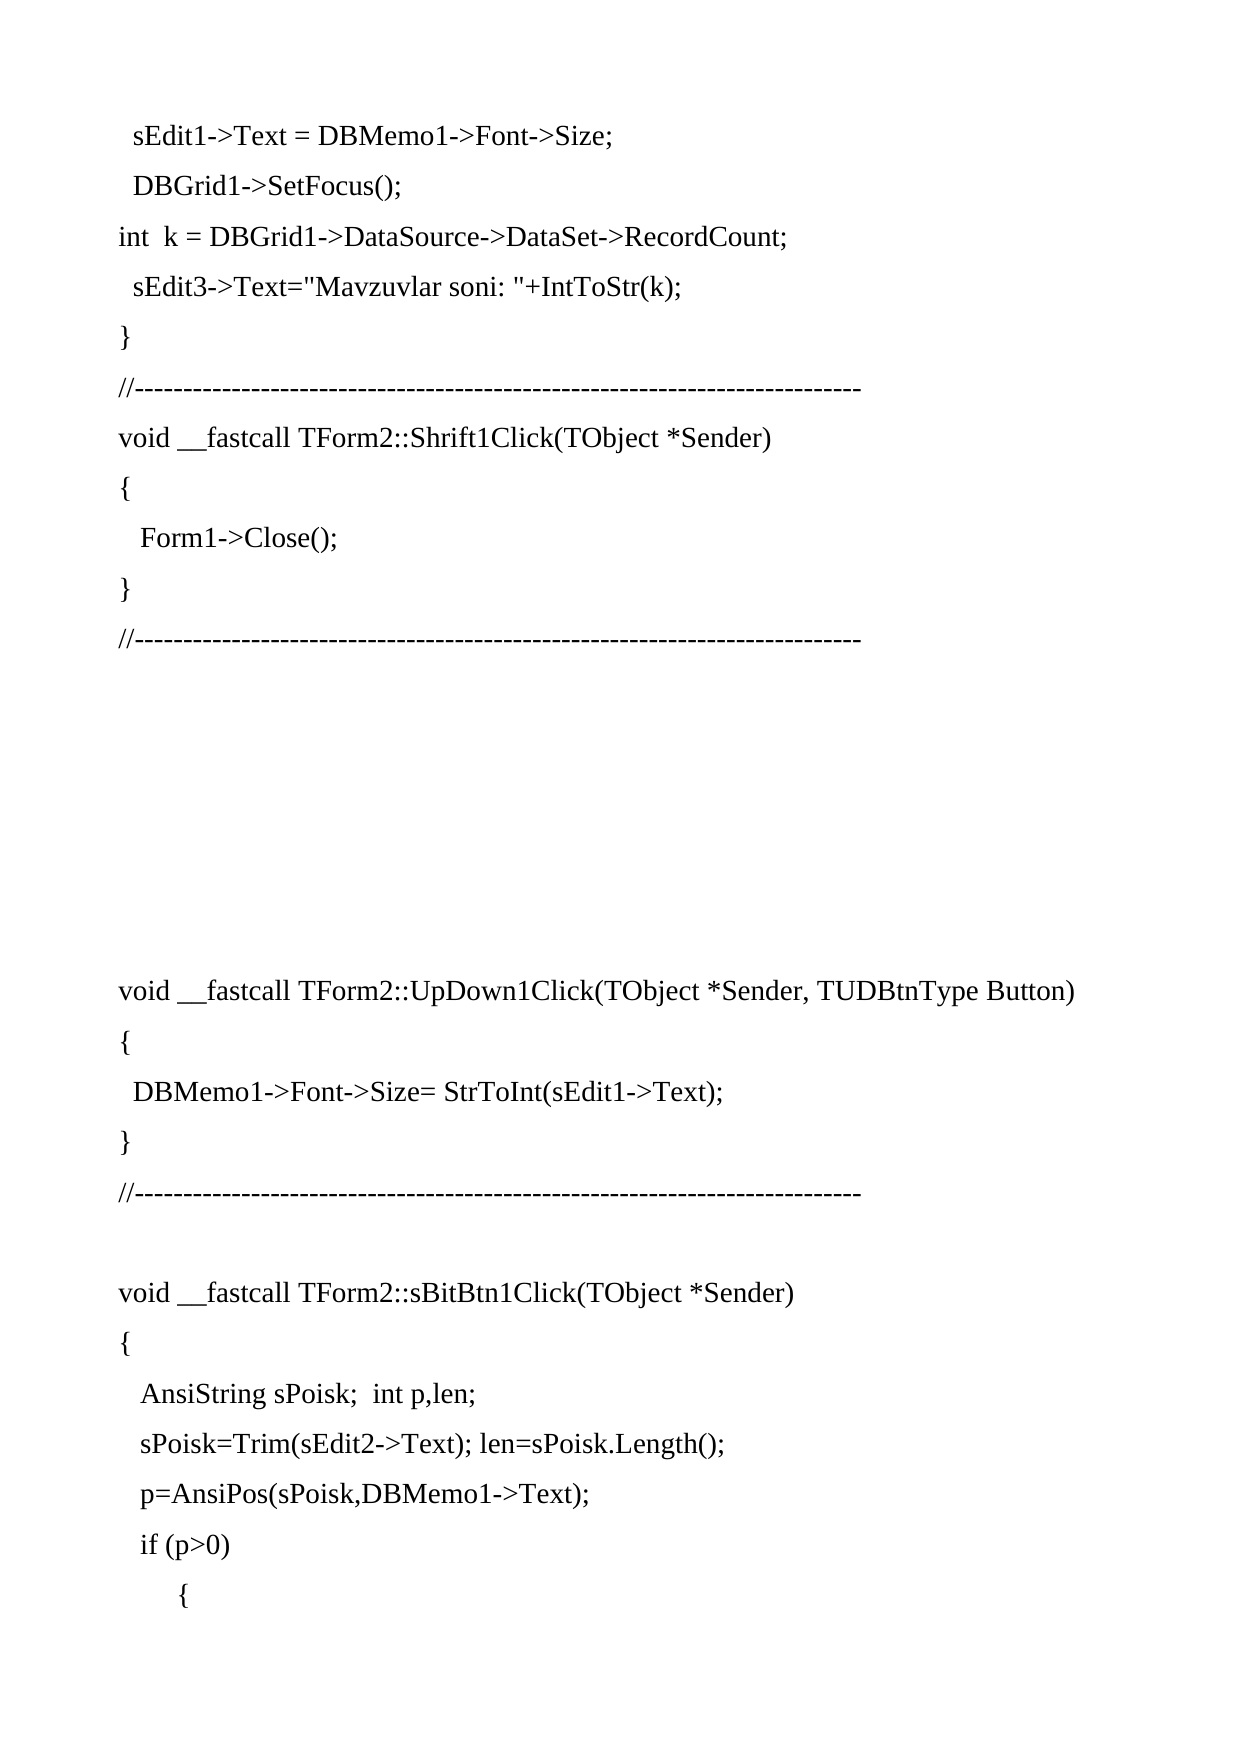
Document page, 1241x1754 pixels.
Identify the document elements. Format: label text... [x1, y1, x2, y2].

text int k = DBGrid1->DataSource->DataSet->RecordCount; [118, 219, 1122, 252]
text if (p>0) [118, 1527, 1122, 1560]
text //--------------------------------------------------------------------------- [118, 1175, 1122, 1208]
text } [118, 319, 1122, 353]
text //--------------------------------------------------------------------------- [118, 621, 1122, 655]
text void __fastcall TForm2::Shrift1Click(TObject *Sender) [118, 420, 1122, 453]
text p=AnsiPos(sPoisk,DBMemo1->Text); [118, 1477, 1122, 1510]
text DBMemo1->Font->Size= StrToInt(sEdit1->Text); [118, 1074, 1122, 1108]
text { [118, 1024, 1122, 1057]
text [118, 370, 1122, 403]
text } [118, 571, 1122, 604]
text { [118, 470, 1122, 504]
text sEdit1->Text = DBMemo1->Font->Size; [118, 118, 1122, 152]
text void __fastcall TForm2::UpDown1Click(TObject *Sender, TUDBtnType Button) [118, 973, 1122, 1007]
text AnsiString sPoisk; int p,len; [118, 1376, 1122, 1409]
text } [118, 1124, 1122, 1158]
text void __fastcall TForm2::sBitBtn1Click(TObject *Sender) [118, 1275, 1122, 1309]
text Form1->Close(); [118, 521, 1122, 554]
text { [118, 1326, 1122, 1359]
text sEdit3->Text="Mavzuvlar soni: "+IntToStr(k); [118, 269, 1122, 303]
text sPoisk=Trim(sEdit2->Text); len=sPoisk.Length(); [118, 1426, 1122, 1460]
text DBGrid1->SetFocus(); [118, 168, 1122, 202]
text { [118, 1577, 1122, 1611]
